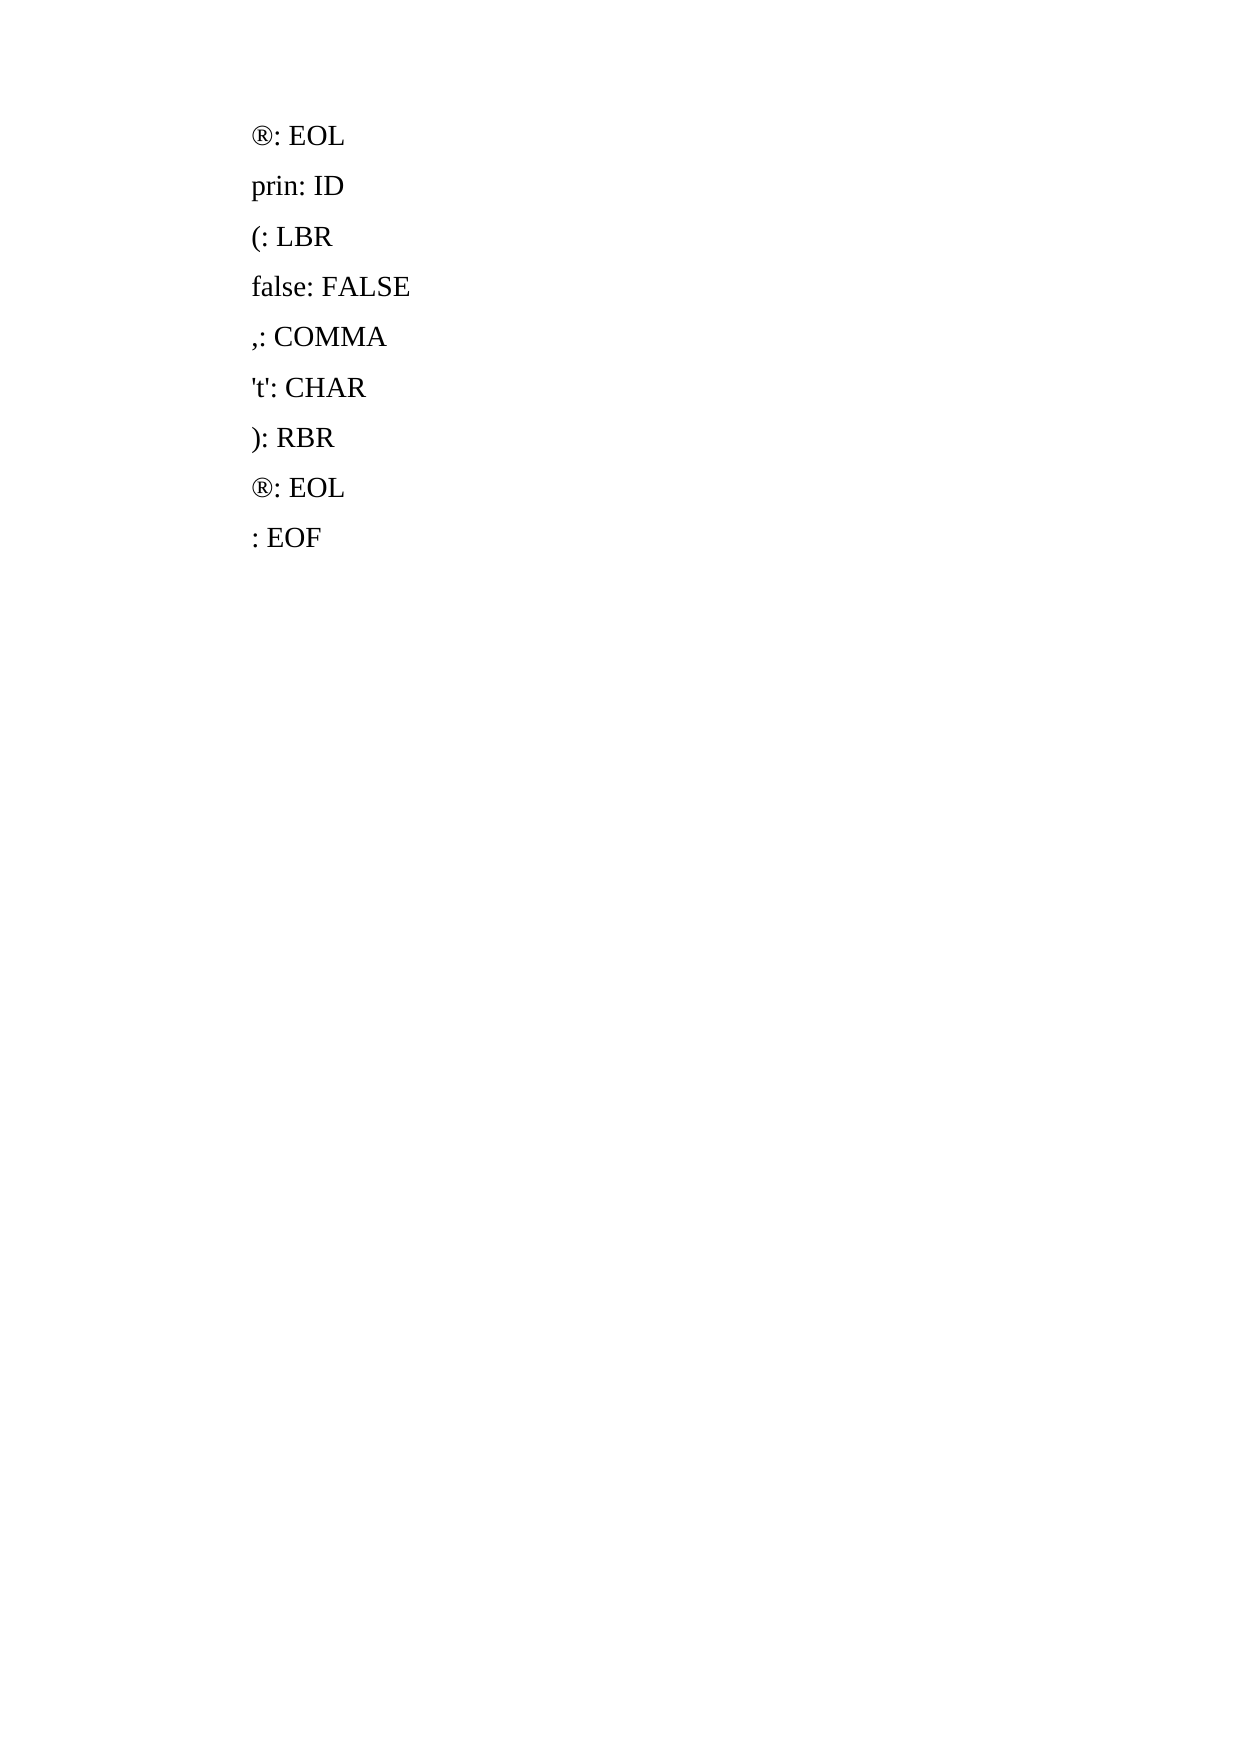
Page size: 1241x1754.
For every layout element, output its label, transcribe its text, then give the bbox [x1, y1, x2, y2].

text ®: EOL [177, 470, 1152, 504]
text ®: EOL [177, 118, 1152, 152]
text 't': CHAR [177, 370, 1152, 403]
text false: FALSE [177, 269, 1152, 303]
text ): RBR [177, 420, 1152, 453]
text : EOF [177, 521, 1152, 554]
text ,: COMMA [177, 319, 1152, 353]
text (: LBR [177, 219, 1152, 252]
text prin: ID [177, 168, 1152, 202]
